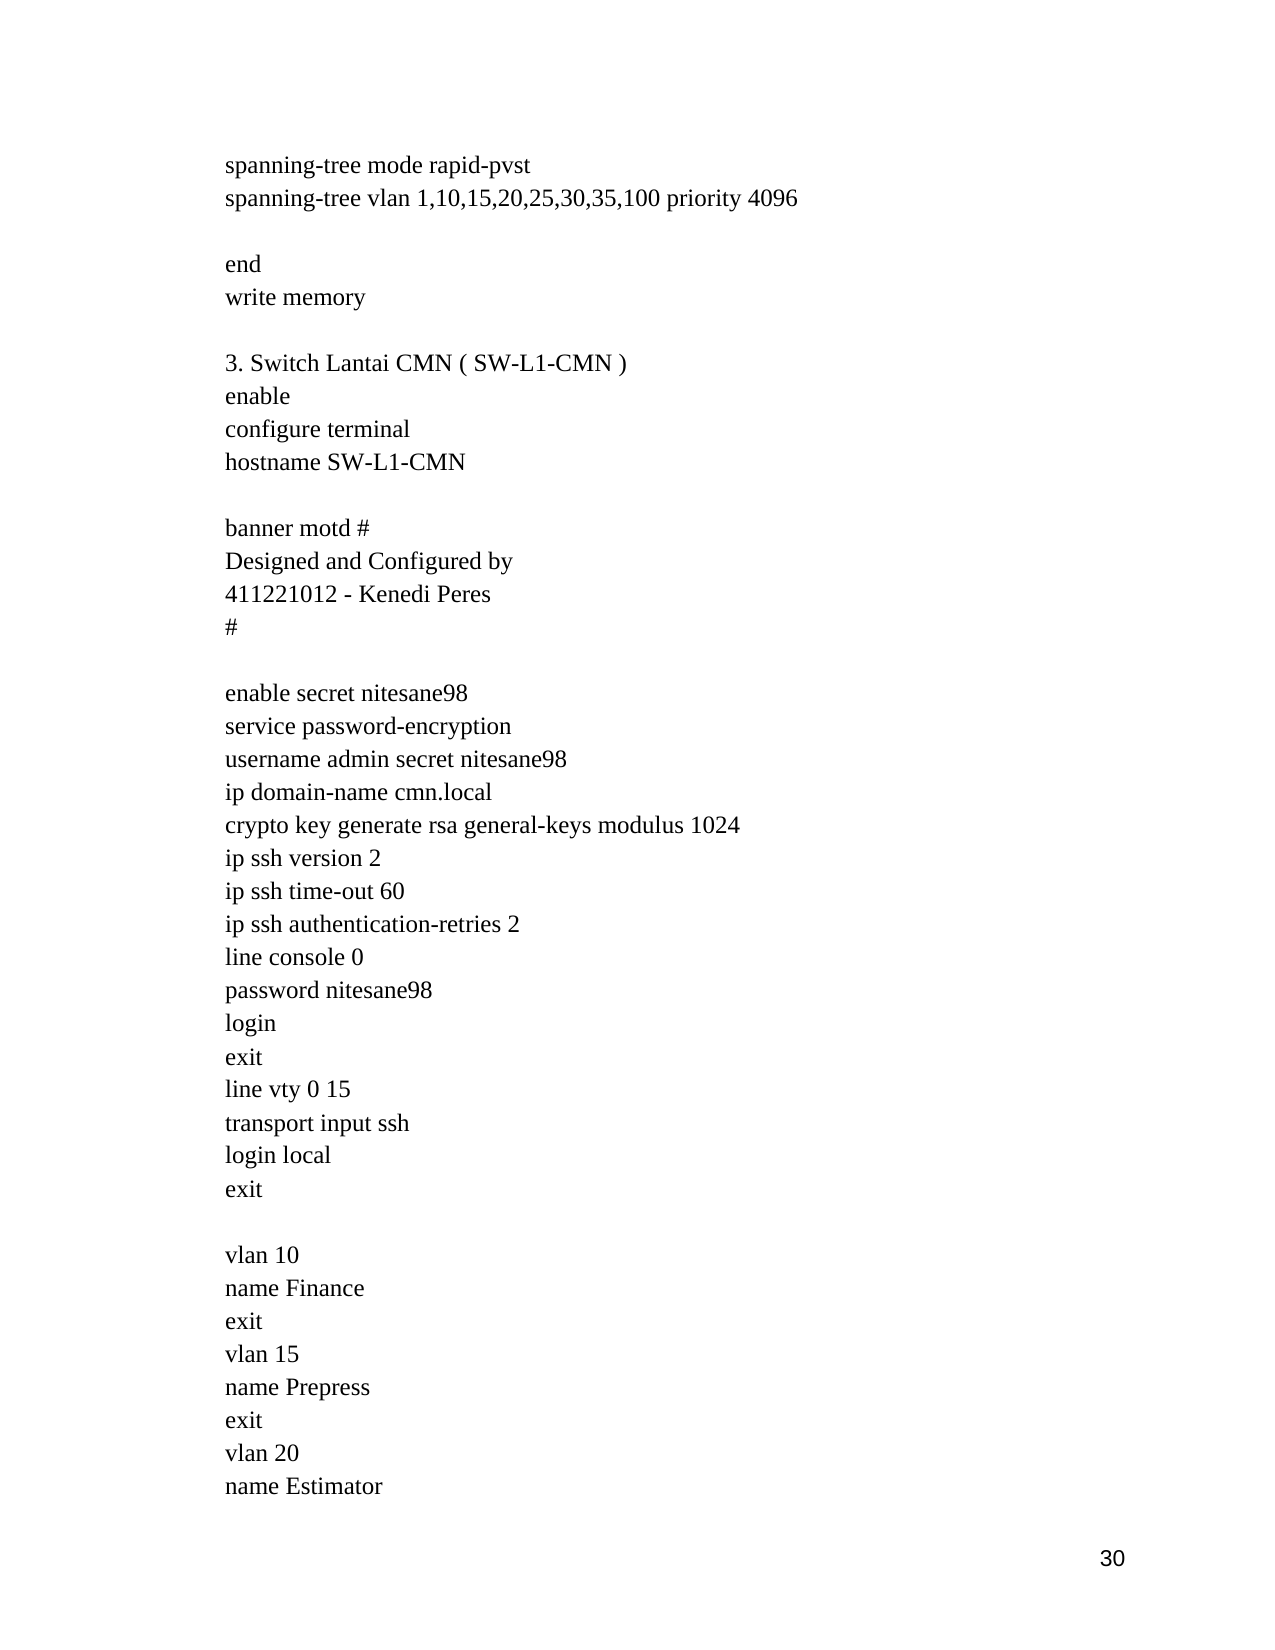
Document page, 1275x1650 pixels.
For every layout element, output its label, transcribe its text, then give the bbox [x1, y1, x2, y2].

text banner motd # [225, 513, 1125, 542]
text end [225, 249, 1125, 278]
text vlan 20 [225, 1438, 1125, 1467]
text login local [225, 1141, 1125, 1169]
text service password-encryption [225, 711, 1125, 740]
text exit [225, 1405, 1125, 1433]
text exit [225, 1042, 1125, 1070]
text transport input ssh [225, 1108, 1125, 1136]
text enable secret nitesane98 [225, 678, 1125, 707]
text ip ssh authentication-retries 2 [225, 909, 1125, 938]
text vlan 15 [225, 1339, 1125, 1367]
text Designed and Configured by [225, 546, 1125, 575]
text ip domain-name cmn.local [225, 777, 1125, 806]
text ip ssh version 2 [225, 843, 1125, 872]
text password nitesane98 [225, 976, 1125, 1004]
text name Finance [225, 1273, 1125, 1301]
text ip ssh time-out 60 [225, 876, 1125, 905]
text enable [225, 381, 1125, 410]
text spanning-tree vlan 1,10,15,20,25,30,35,100 priority 4096 [225, 183, 1125, 212]
text exit [225, 1174, 1125, 1202]
text 411221012 - Kenedi Peres [225, 579, 1125, 608]
text name Prepress [225, 1372, 1125, 1401]
text write memory [225, 282, 1125, 311]
text 3. Switch Lantai CMN ( SW-L1-CMN ) [225, 348, 1125, 377]
text login [225, 1008, 1125, 1037]
text username admin secret nitesane98 [225, 744, 1125, 773]
text hostname SW-L1-CMN [225, 447, 1125, 476]
text # [225, 612, 1125, 641]
text spanning-tree mode rapid-pvst [225, 150, 1125, 179]
text crypto key generate rsa general-keys modulus 1024 [225, 810, 1125, 839]
text configure terminal [225, 414, 1125, 443]
text vlan 10 [225, 1240, 1125, 1268]
text name Estimator [225, 1471, 1125, 1499]
text line vty 0 15 [225, 1074, 1125, 1103]
text line console 0 [225, 942, 1125, 971]
text exit [225, 1306, 1125, 1334]
